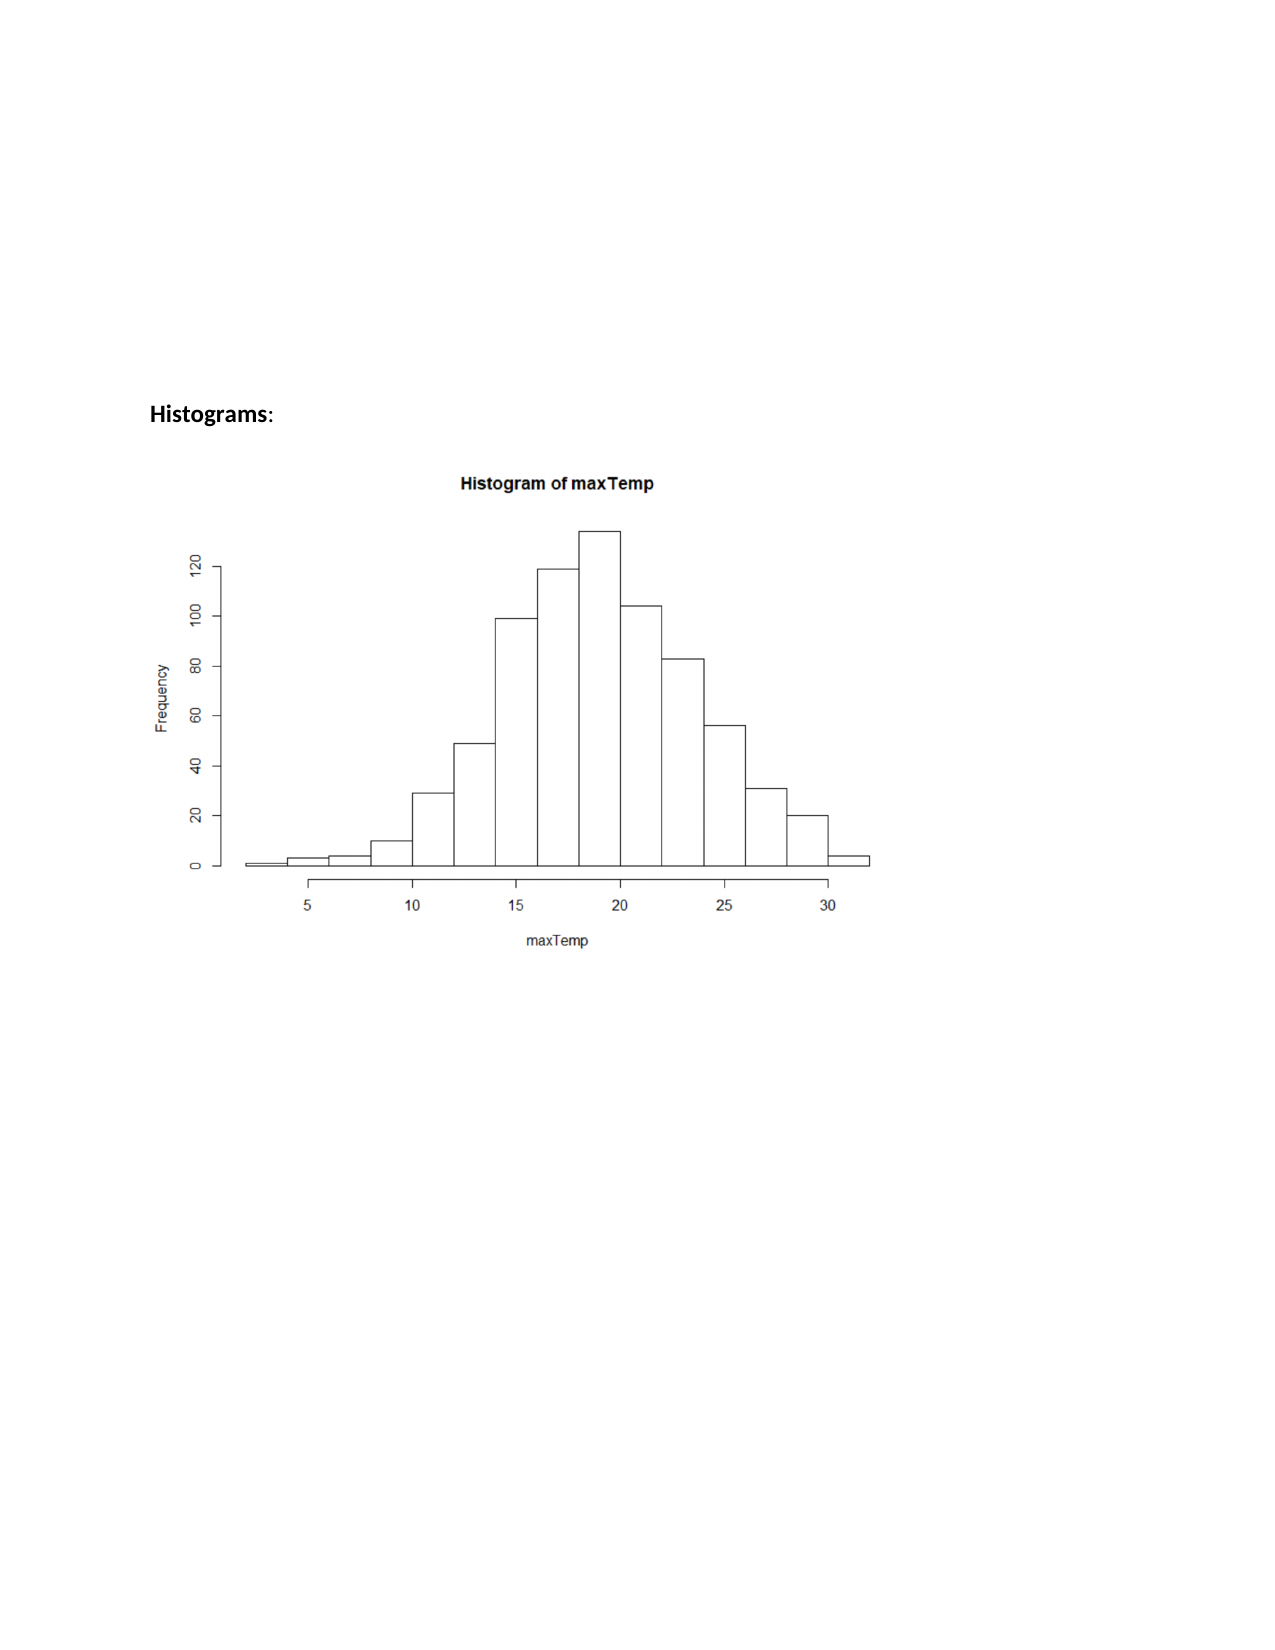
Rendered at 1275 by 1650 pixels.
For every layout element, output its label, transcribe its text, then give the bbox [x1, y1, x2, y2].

picture [150, 447, 931, 967]
text Histograms: [150, 398, 1125, 428]
